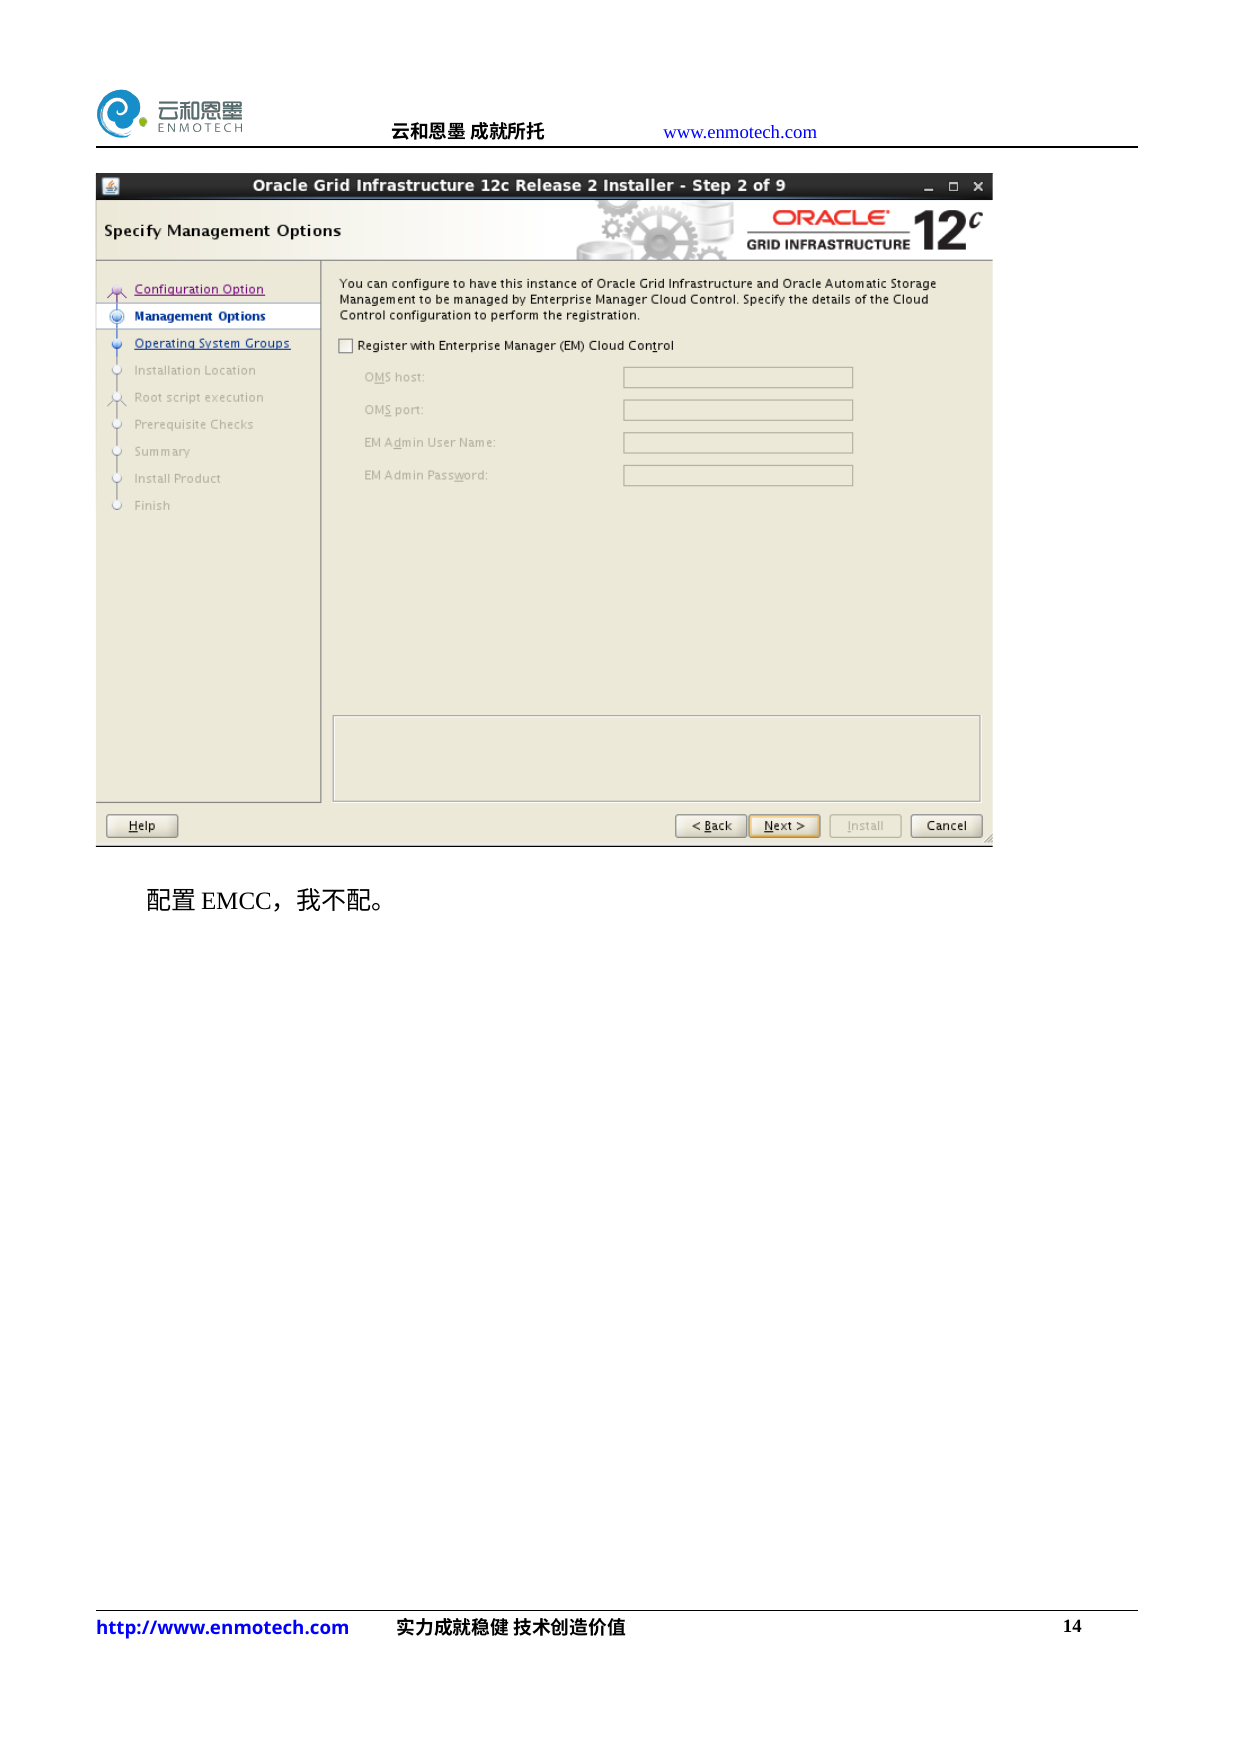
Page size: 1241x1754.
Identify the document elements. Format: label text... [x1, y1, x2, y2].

picture [95, 88, 245, 139]
text 配置EMCC，我不配。 [96, 866, 1138, 931]
picture [95, 173, 993, 847]
